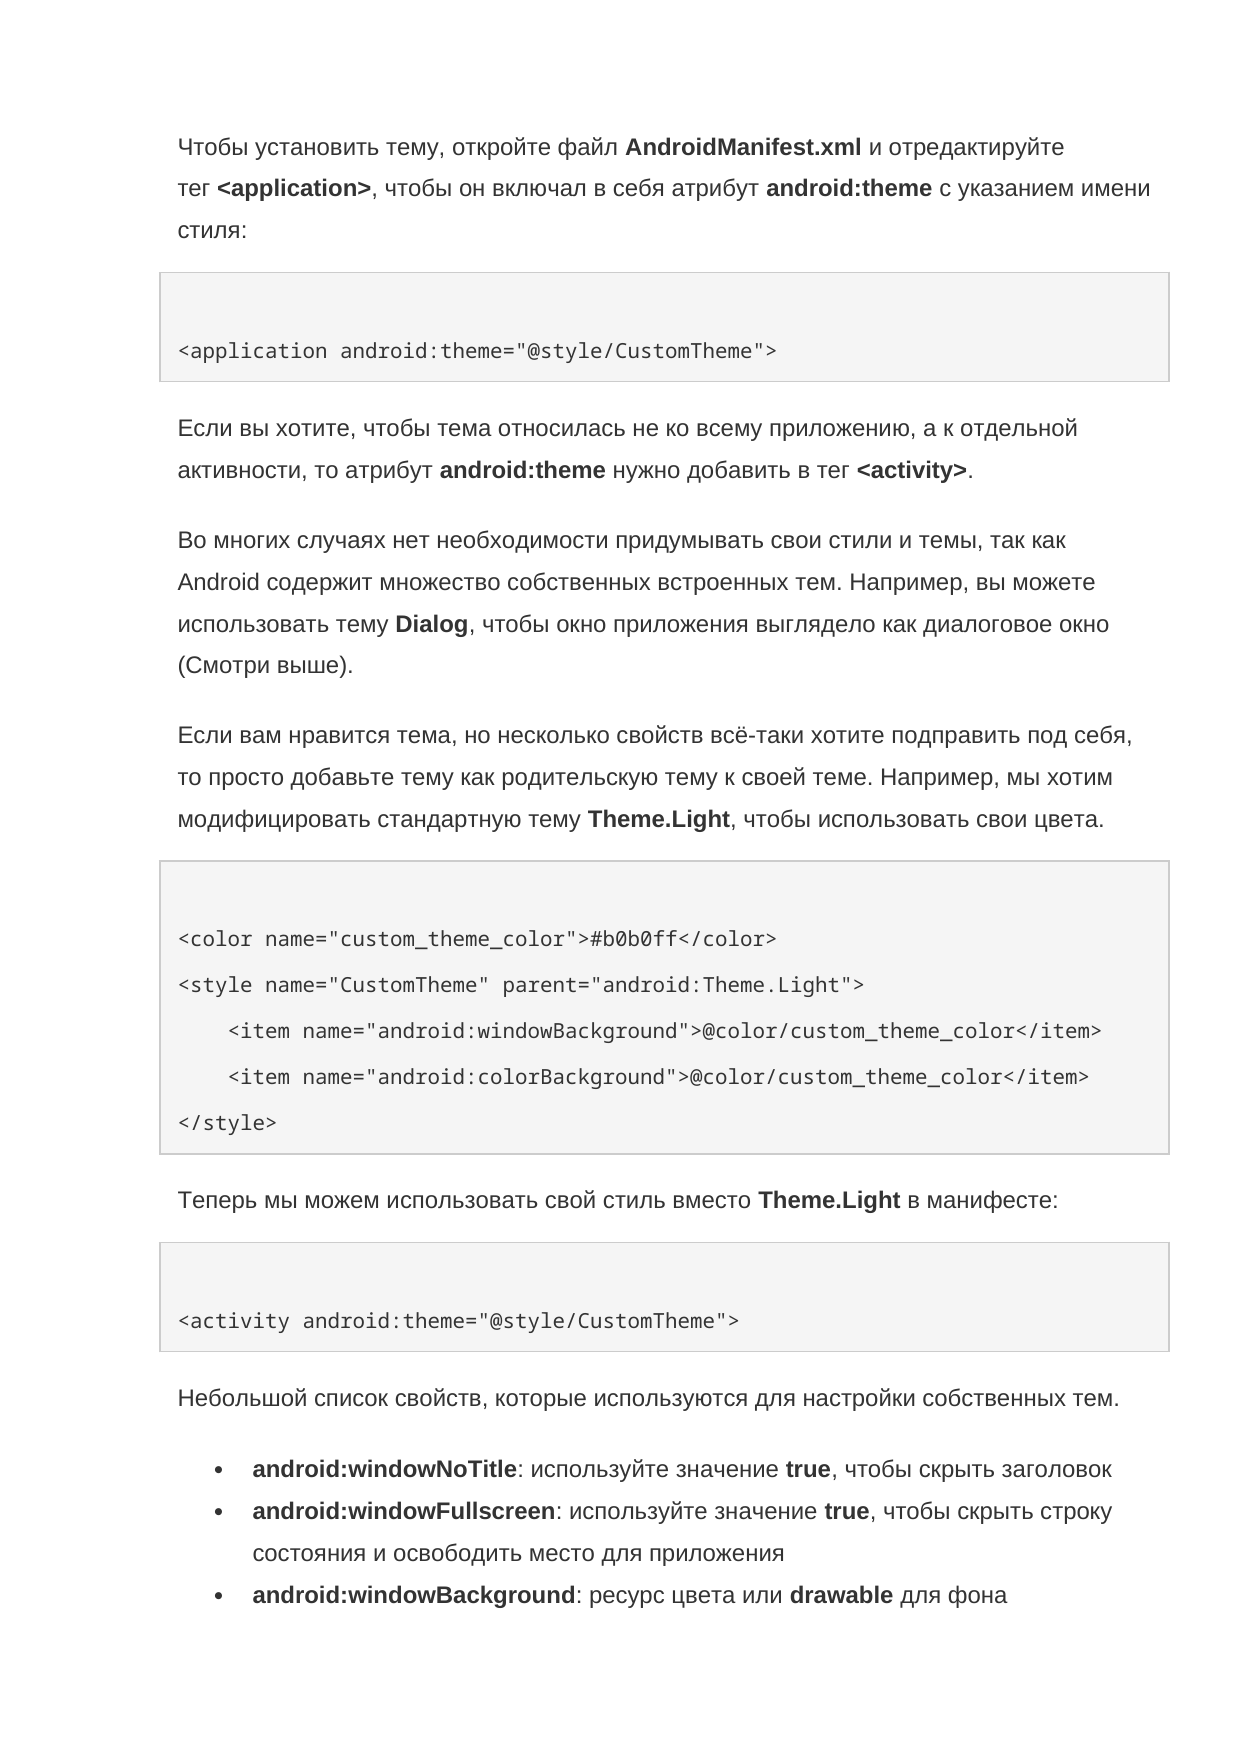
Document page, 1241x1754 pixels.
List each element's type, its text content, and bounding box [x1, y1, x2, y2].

text <item name="android:colorBackground">@color/custom_theme_color</item> [161, 1044, 1168, 1089]
text <item name="android:windowBackground">@color/custom_theme_color</item> [161, 998, 1168, 1044]
list android:windowNoTitle: используйте значение true, чтобы скрыть заголовок [215, 1441, 1152, 1483]
text </style> [161, 1089, 1168, 1153]
text Чтобы установить тему, откройте файл AndroidManifest.xml и отредактируйте тег <application>, чтобы он включал в себя атрибут android:theme с указанием имени стиля: [177, 118, 1152, 244]
text <application android:theme="@style/CustomTheme"> [161, 317, 1168, 381]
text Небольшой список свойств, которые используются для настройки собственных тем. [177, 1370, 1152, 1412]
text <activity android:theme="@style/CustomTheme"> [161, 1287, 1168, 1351]
list android:windowBackground: ресурс цвета или drawable для фона [215, 1566, 1152, 1608]
text Во многих случаях нет необходимости придумывать свои стили и темы, так как Android содержит множество собственных встроенных тем. Например, вы можете использовать тему Dialog, чтобы окно приложения выглядело как диалоговое окно (Смотри выше). [177, 511, 1152, 679]
text <style name="CustomTheme" parent="android:Theme.Light"> [161, 952, 1168, 998]
text <color name="custom_theme_color">#b0b0ff</color> [161, 906, 1168, 952]
text Теперь мы можем использовать свой стиль вместо Theme.Light в манифесте: [177, 1172, 1152, 1214]
text Если вы хотите, чтобы тема относилась не ко всему приложению, а к отдельной активности, то атрибут android:theme нужно добавить в тег <activity>. [177, 400, 1152, 483]
list android:windowFullscreen: используйте значение true, чтобы скрыть строку состояния и освободить место для приложения [215, 1483, 1152, 1566]
text Если вам нравится тема, но несколько свойств всё-таки хотите подправить под себя, то просто добавьте тему как родительскую тему к своей теме. Например, мы хотим модифицировать стандартную тему Theme.Light, чтобы использовать свои цвета. [177, 707, 1152, 832]
